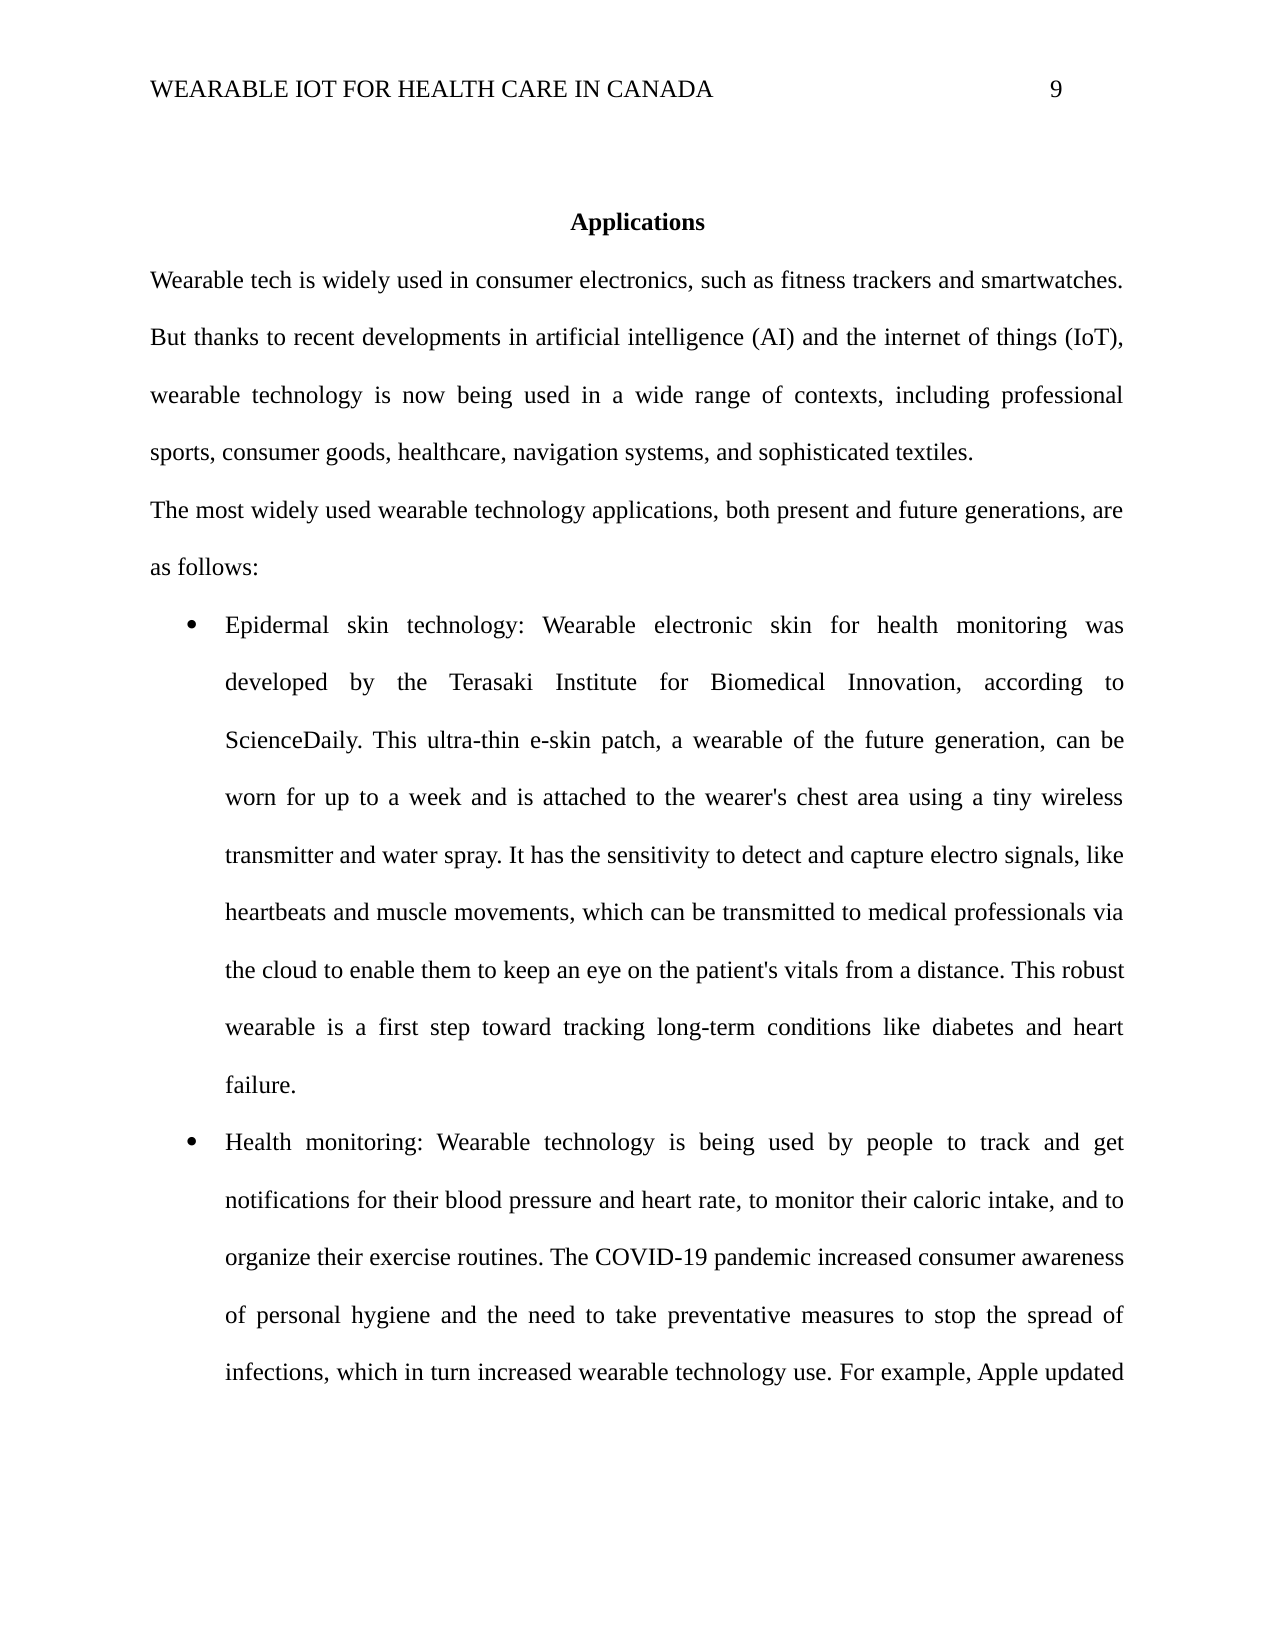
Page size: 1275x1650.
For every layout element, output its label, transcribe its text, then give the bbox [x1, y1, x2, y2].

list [187, 1127, 1125, 1386]
list Epidermal skin technology: Wearable electronic skin for health monitoring was developed by the Terasaki Institute for Biomedical Innovation, according to ScienceDaily. This ultra-thin e-skin patch, a wearable of the future generation, can be worn for up to a week and is attached to the wearer's chest area using a tiny wireless transmitter and water spray. It has the sensitivity to detect and capture electro signals, like heartbeats and muscle movements, which can be transmitted to medical professionals via the cloud to enable them to keep an eye on the patient's vitals from a distance. This robust wearable is a first step toward tracking long-term conditions like diabetes and heart failure. [187, 610, 1125, 1099]
text The most widely used wearable technology applications, both present and future generations, are as follows: [150, 495, 1125, 581]
text Applications [150, 207, 1125, 236]
text Wearable tech is widely used in consumer electronics, such as fitness trackers and smartwatches. But thanks to recent developments in artificial intelligence (AI) and the internet of things (IoT), wearable technology is now being used in a wide range of contexts, including professional sports, consumer goods, healthcare, navigation systems, and sophisticated textiles. [150, 265, 1125, 466]
